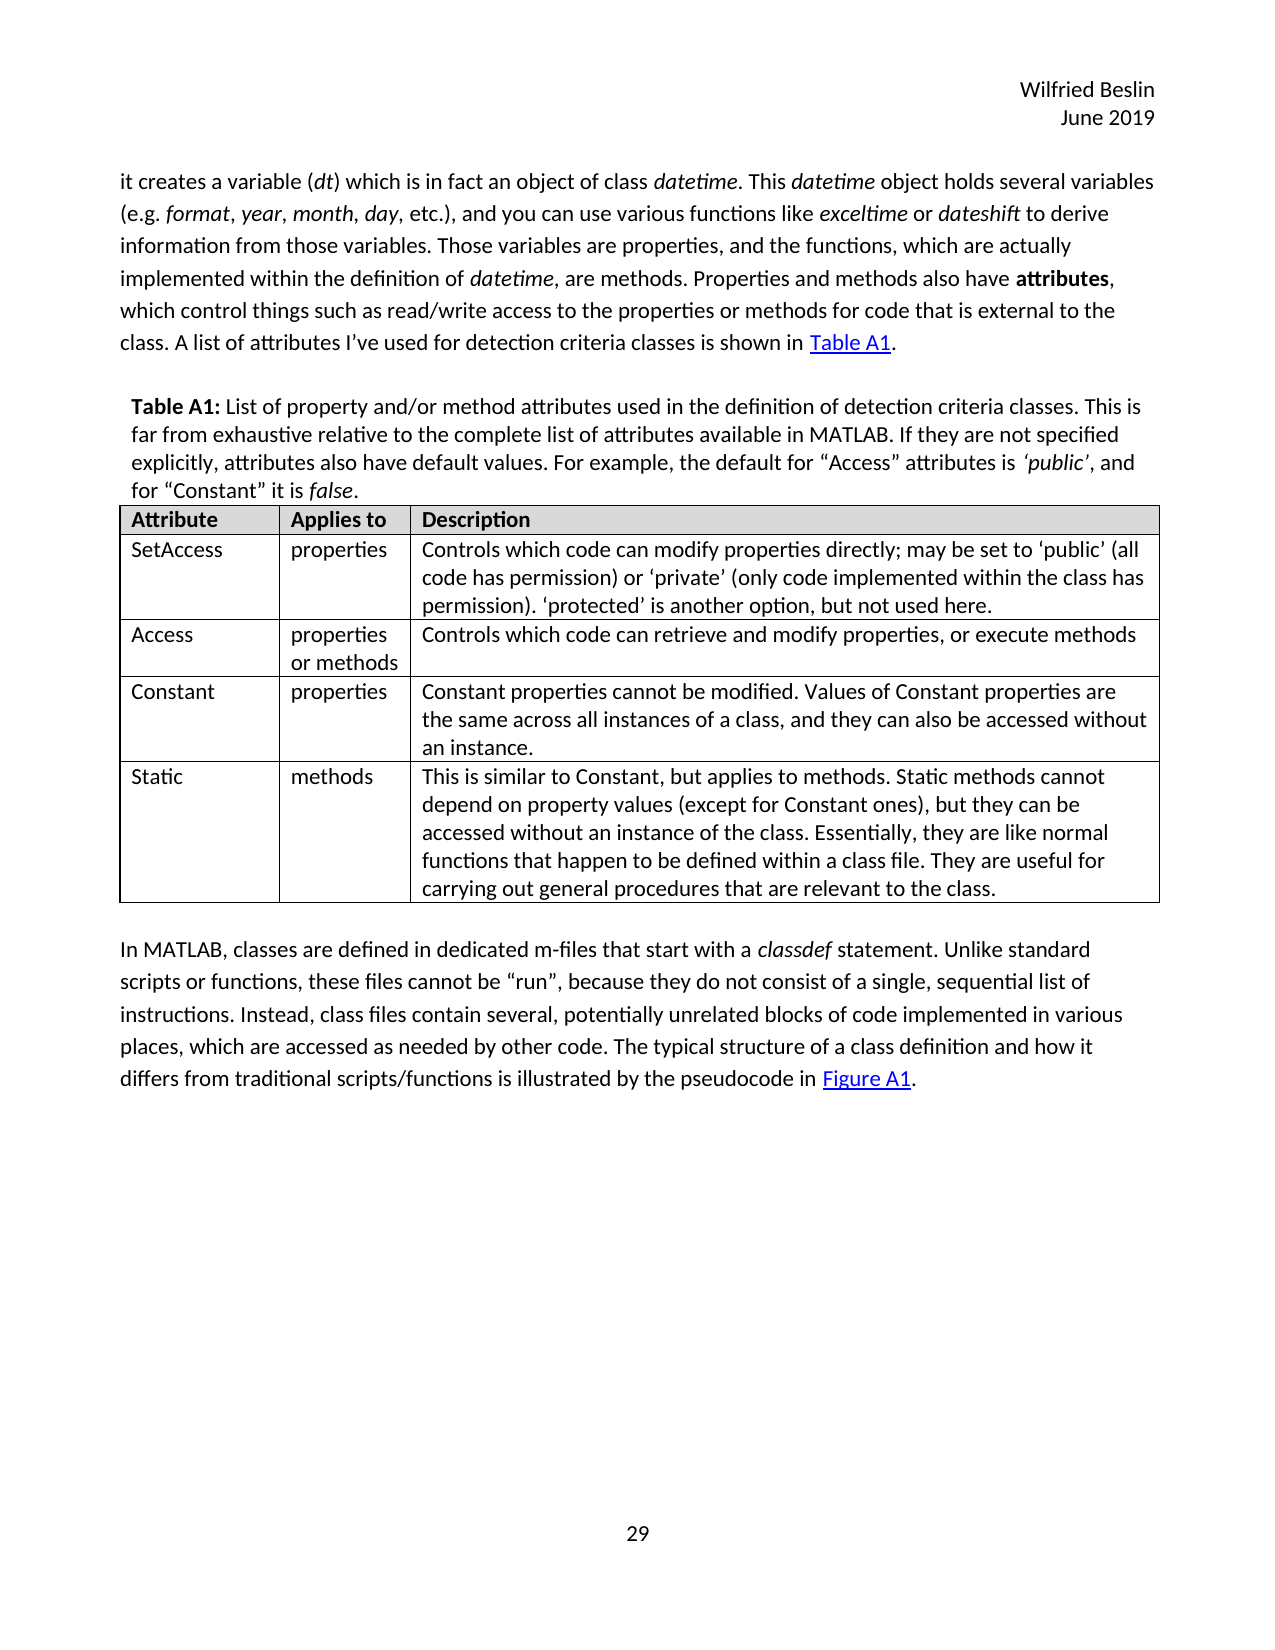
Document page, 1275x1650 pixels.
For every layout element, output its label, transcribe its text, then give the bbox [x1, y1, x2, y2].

table_cell Access [121, 620, 279, 676]
table_cell properties or methods [280, 620, 410, 676]
text In MATLAB, classes are defined in dedicated m-files that start with a classdef statement. Unlike standard scripts or functions, these files cannot be “run”, because they do not consist of a single, sequential list of instructions. Instead, class files contain several, potentially unrelated blocks of code implemented in various places, which are accessed as needed by other code. The typical structure of a class definition and how it differs from traditional scripts/functions is illustrated by the pseudocode in Figure A1. [120, 935, 1155, 1092]
table_cell Controls which code can retrieve and modify properties, or execute methods [411, 620, 1159, 676]
table_cell properties [280, 677, 410, 761]
table_header Table A1: List of property and/or method attributes used in the definition of detection criteria classes. This is far from exhaustive relative to the complete list of attributes available in MATLAB. If they are not specified explicitly, attributes also have default values. For example, the default for “Access” attributes is ‘public’, and for “Constant” it is false. [120, 393, 1159, 504]
table_cell Constant properties cannot be modified. Values of Constant properties are the same across all instances of a class, and they can also be accessed without an instance. [411, 677, 1159, 761]
table_cell Static [121, 762, 279, 902]
table_cell properties [280, 535, 410, 619]
table_cell Description [411, 506, 1159, 534]
table_cell Constant [121, 677, 279, 761]
table_cell SetAccess [121, 535, 279, 619]
table_cell This is similar to Constant, but applies to methods. Static methods cannot depend on property values (except for Constant ones), but they can be accessed without an instance of the class. Essentially, they are like normal functions that happen to be defined within a class file. They are useful for carrying out general procedures that are relevant to the class. [411, 762, 1159, 902]
table_cell Applies to [280, 506, 410, 534]
table_cell Attribute [121, 506, 279, 534]
table_cell methods [280, 762, 410, 902]
text it creates a variable (dt) which is in fact an object of class datetime. This datetime object holds several variables (e.g. format, year, month, day, etc.), and you can use various functions like exceltime or dateshift to derive information from those variables. Those variables are properties, and the functions, which are actually implemented within the definition of datetime, are methods. Properties and methods also have attributes, which control things such as read/write access to the properties or methods for code that is external to the class. A list of attributes I’ve used for detection criteria classes is shown in Table A1. [120, 167, 1155, 356]
table_cell Controls which code can modify properties directly; may be set to ‘public’ (all code has permission) or ‘private’ (only code implemented within the class has permission). ‘protected’ is another option, but not used here. [411, 535, 1159, 619]
